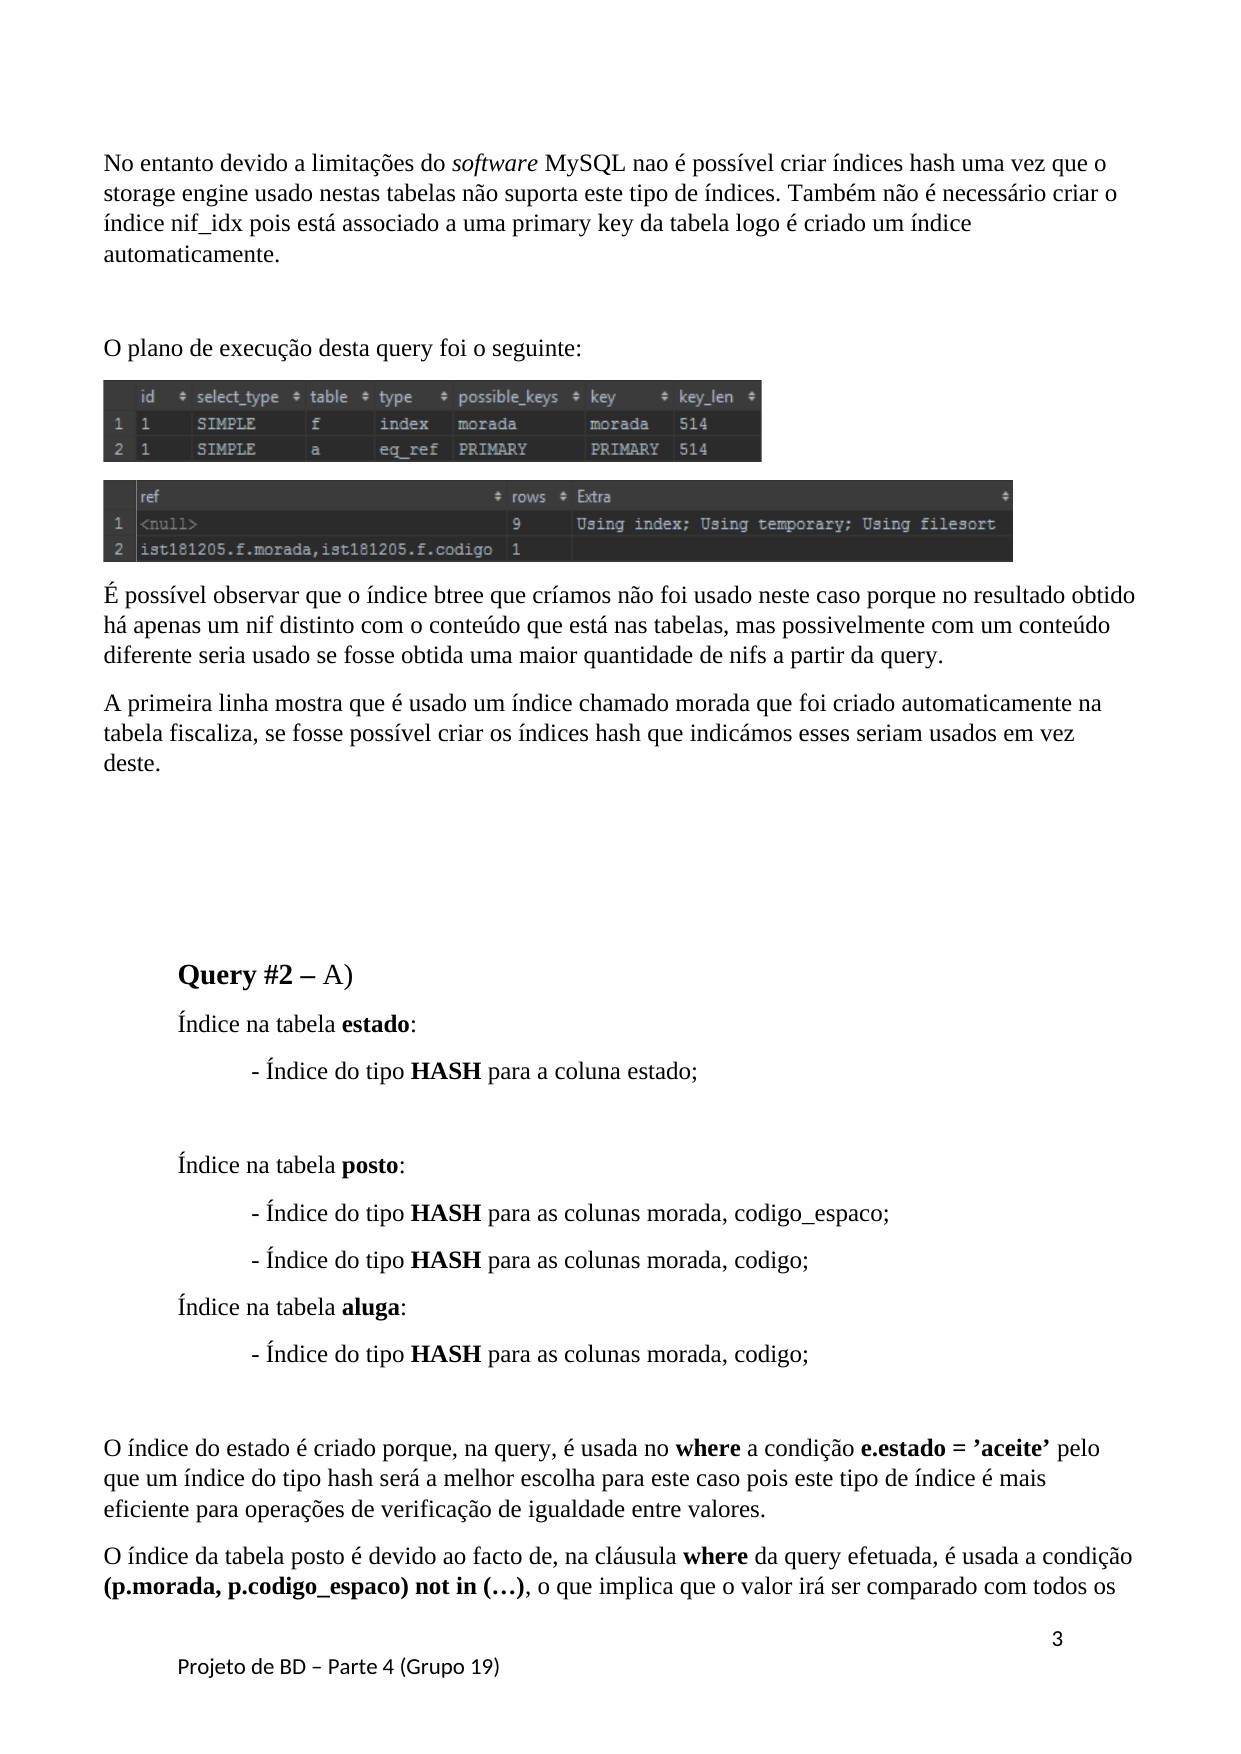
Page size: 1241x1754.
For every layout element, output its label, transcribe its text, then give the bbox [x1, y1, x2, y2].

text Índice na tabela aluga: [177, 1292, 1137, 1321]
text Índice na tabela estado: [103, 1009, 1137, 1038]
text A primeira linha mostra que é usado um índice chamado morada que foi criado automaticamente na tabela fiscaliza, se fosse possível criar os índices hash que indicámos esses seriam usados em vez deste. [103, 688, 1137, 777]
text Índice na tabela posto: [103, 1151, 1137, 1179]
picture [103, 480, 1013, 562]
text - Índice do tipo HASH para as colunas morada, codigo; [103, 1245, 1137, 1273]
text Query #2 – A) [103, 957, 1137, 991]
text É possível observar que o índice btree que críamos não foi usado neste caso porque no resultado obtido há apenas um nif distinto com o conteúdo que está nas tabelas, mas possivelmente com um conteúdo diferente seria usado se fosse obtida uma maior quantidade de nifs a partir da query. [103, 580, 1137, 669]
text No entanto devido a limitações do software MySQL nao é possível criar índices hash uma vez que o storage engine usado nestas tabelas não suporta este tipo de índices. Também não é necessário criar o índice nif_idx pois está associado a uma primary key da tabela logo é criado um índice automaticamente. [103, 148, 1137, 268]
text - Índice do tipo HASH para a coluna estado; [103, 1056, 1137, 1085]
text O plano de execução desta query foi o seguinte: [103, 333, 1137, 362]
text O índice do estado é criado porque, na query, é usada no where a condição e.estado = ’aceite’ pelo que um índice do tipo hash será a melhor escolha para este caso pois este tipo de índice é mais eficiente para operações de verificação de igualdade entre valores. [103, 1433, 1137, 1523]
text - Índice do tipo HASH para as colunas morada, codigo; [103, 1339, 1137, 1368]
picture [103, 380, 762, 462]
text - Índice do tipo HASH para as colunas morada, codigo_espaco; [103, 1198, 1137, 1226]
